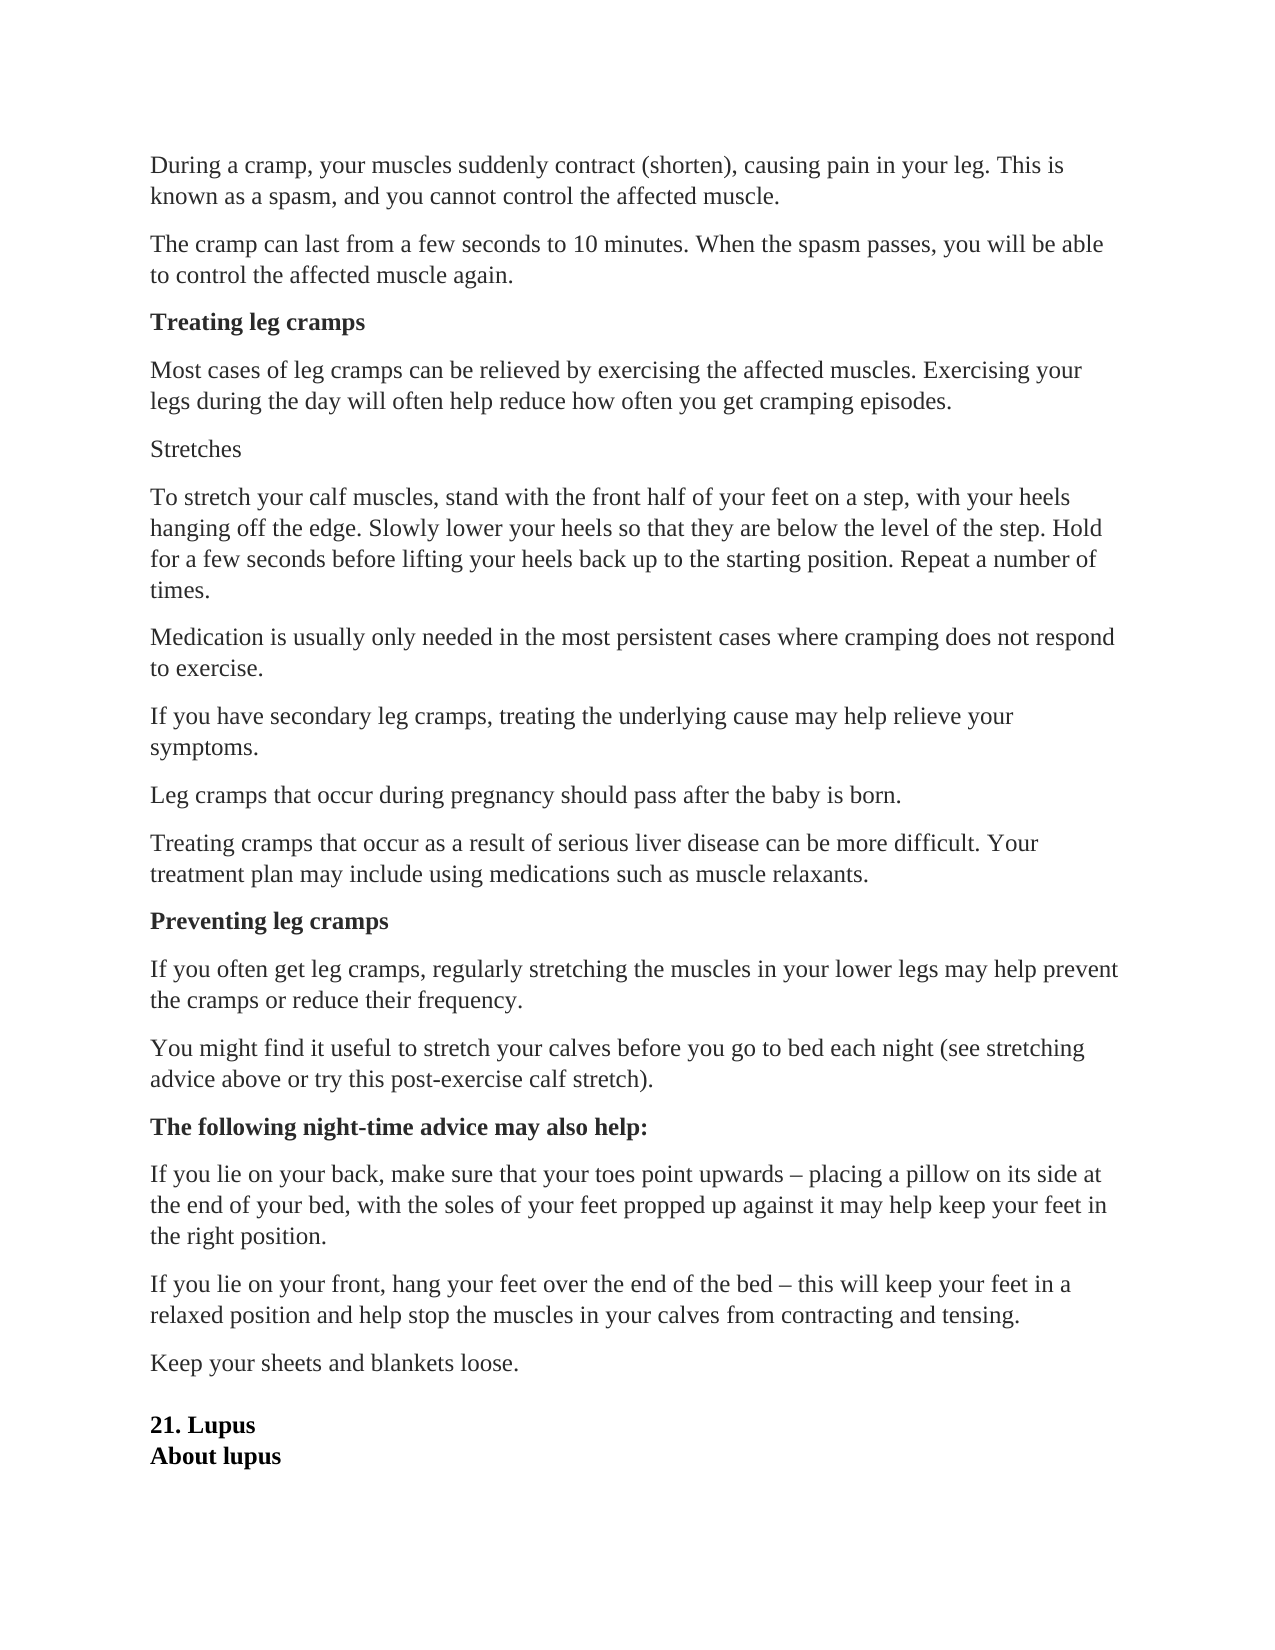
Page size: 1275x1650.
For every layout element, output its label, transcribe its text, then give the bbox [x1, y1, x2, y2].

text The cramp can last from a few seconds to 10 minutes. When the spasm passes, you will be able to control the affected muscle again. [150, 229, 1125, 288]
text Treating cramps that occur as a result of serious liver disease can be more difficult. Your treatment plan may include using medications such as muscle relaxants. [150, 828, 1125, 887]
text If you have secondary leg cramps, treating the underlying cause may help relieve your symptoms. [150, 701, 1125, 761]
text Medication is usually only needed in the most persistent cases where cramping does not respond to exercise. [150, 622, 1125, 682]
text Preventing leg cramps [150, 906, 1125, 935]
text Most cases of leg cramps can be relieved by exercising the affected muscles. Exercising your legs during the day will often help reduce how often you get cramping episodes. [150, 355, 1125, 415]
text Keep your sheets and blankets loose. 21. Lupus About lupus [150, 1348, 1125, 1470]
text If you lie on your front, hang your feet over the end of the bed – this will keep your feet in a relaxed position and help stop the muscles in your calves from contracting and tensing. [150, 1269, 1125, 1329]
text During a cramp, your muscles suddenly contract (shorten), causing pain in your leg. This is known as a spasm, and you cannot control the affected muscle. [150, 150, 1125, 210]
text Treating leg cramps [150, 307, 1125, 336]
text Leg cramps that occur during pregnancy should pass after the baby is born. [150, 780, 1125, 809]
text The following night-time advice may also help: [150, 1112, 1125, 1140]
text If you lie on your back, make sure that your toes point upwards – placing a pillow on its side at the end of your bed, with the soles of your feet propped up against it may help keep your feet in the right position. [150, 1159, 1125, 1250]
text Stretches [150, 434, 1125, 463]
text To stretch your calf muscles, stand with the front half of your feet on a step, with your heels hanging off the edge. Slowly lower your heels so that they are below the level of the step. Hold for a few seconds before lifting your heels back up to the starting position. Repeat a number of times. [150, 482, 1125, 603]
text You might find it useful to stretch your calves before you go to bed each night (see stretching advice above or try this post-exercise calf stretch). [150, 1033, 1125, 1093]
text If you often get leg cramps, regularly stretching the muscles in your lower legs may help prevent the cramps or reduce their frequency. [150, 954, 1125, 1014]
